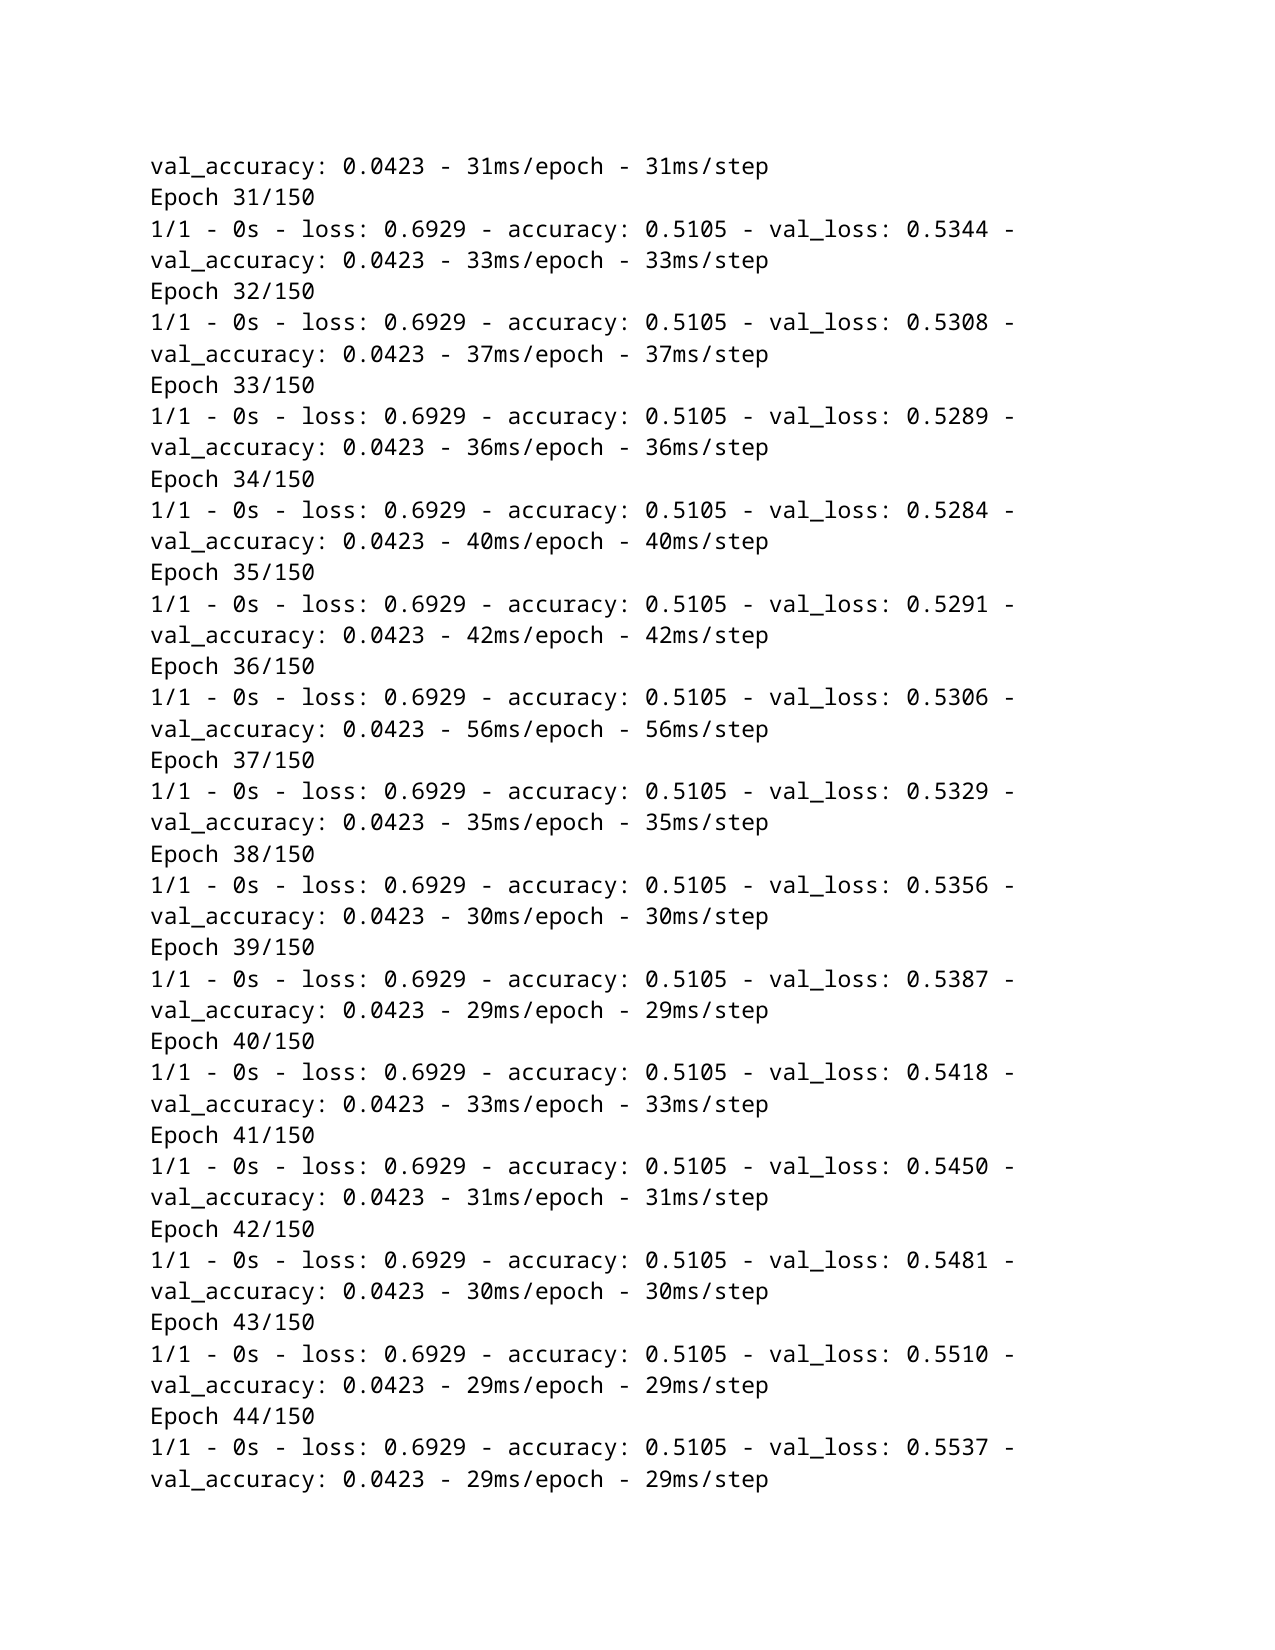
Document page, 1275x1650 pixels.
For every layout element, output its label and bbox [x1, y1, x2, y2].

text [150, 150, 1125, 1494]
